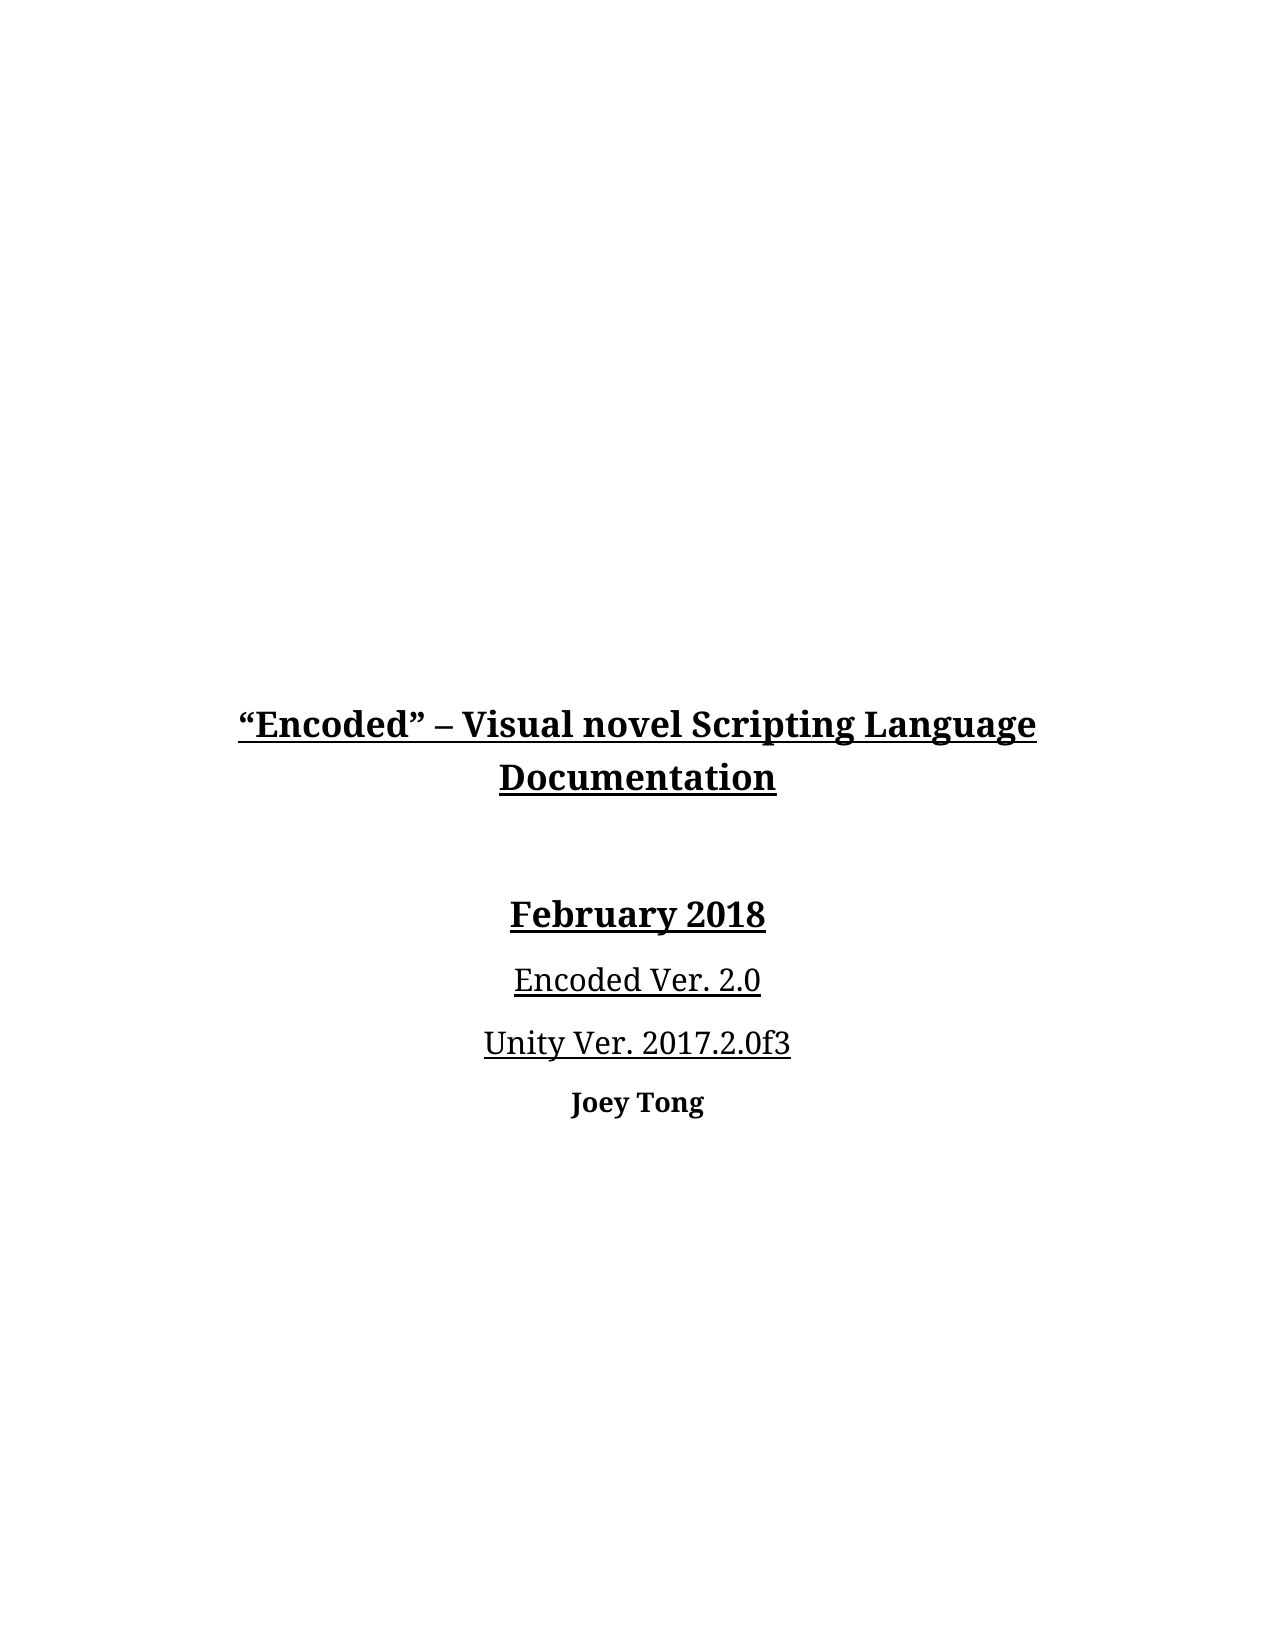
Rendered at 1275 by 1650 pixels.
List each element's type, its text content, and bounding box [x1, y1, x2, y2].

text “Encoded” – Visual novel Scripting Language Documentation [150, 700, 1125, 800]
text Unity Ver. 2017.2.0f3 [150, 1021, 1125, 1063]
text February 2018 [150, 889, 1125, 938]
text Joey Tong [150, 1083, 1125, 1120]
text Encoded Ver. 2.0 [150, 958, 1125, 1001]
